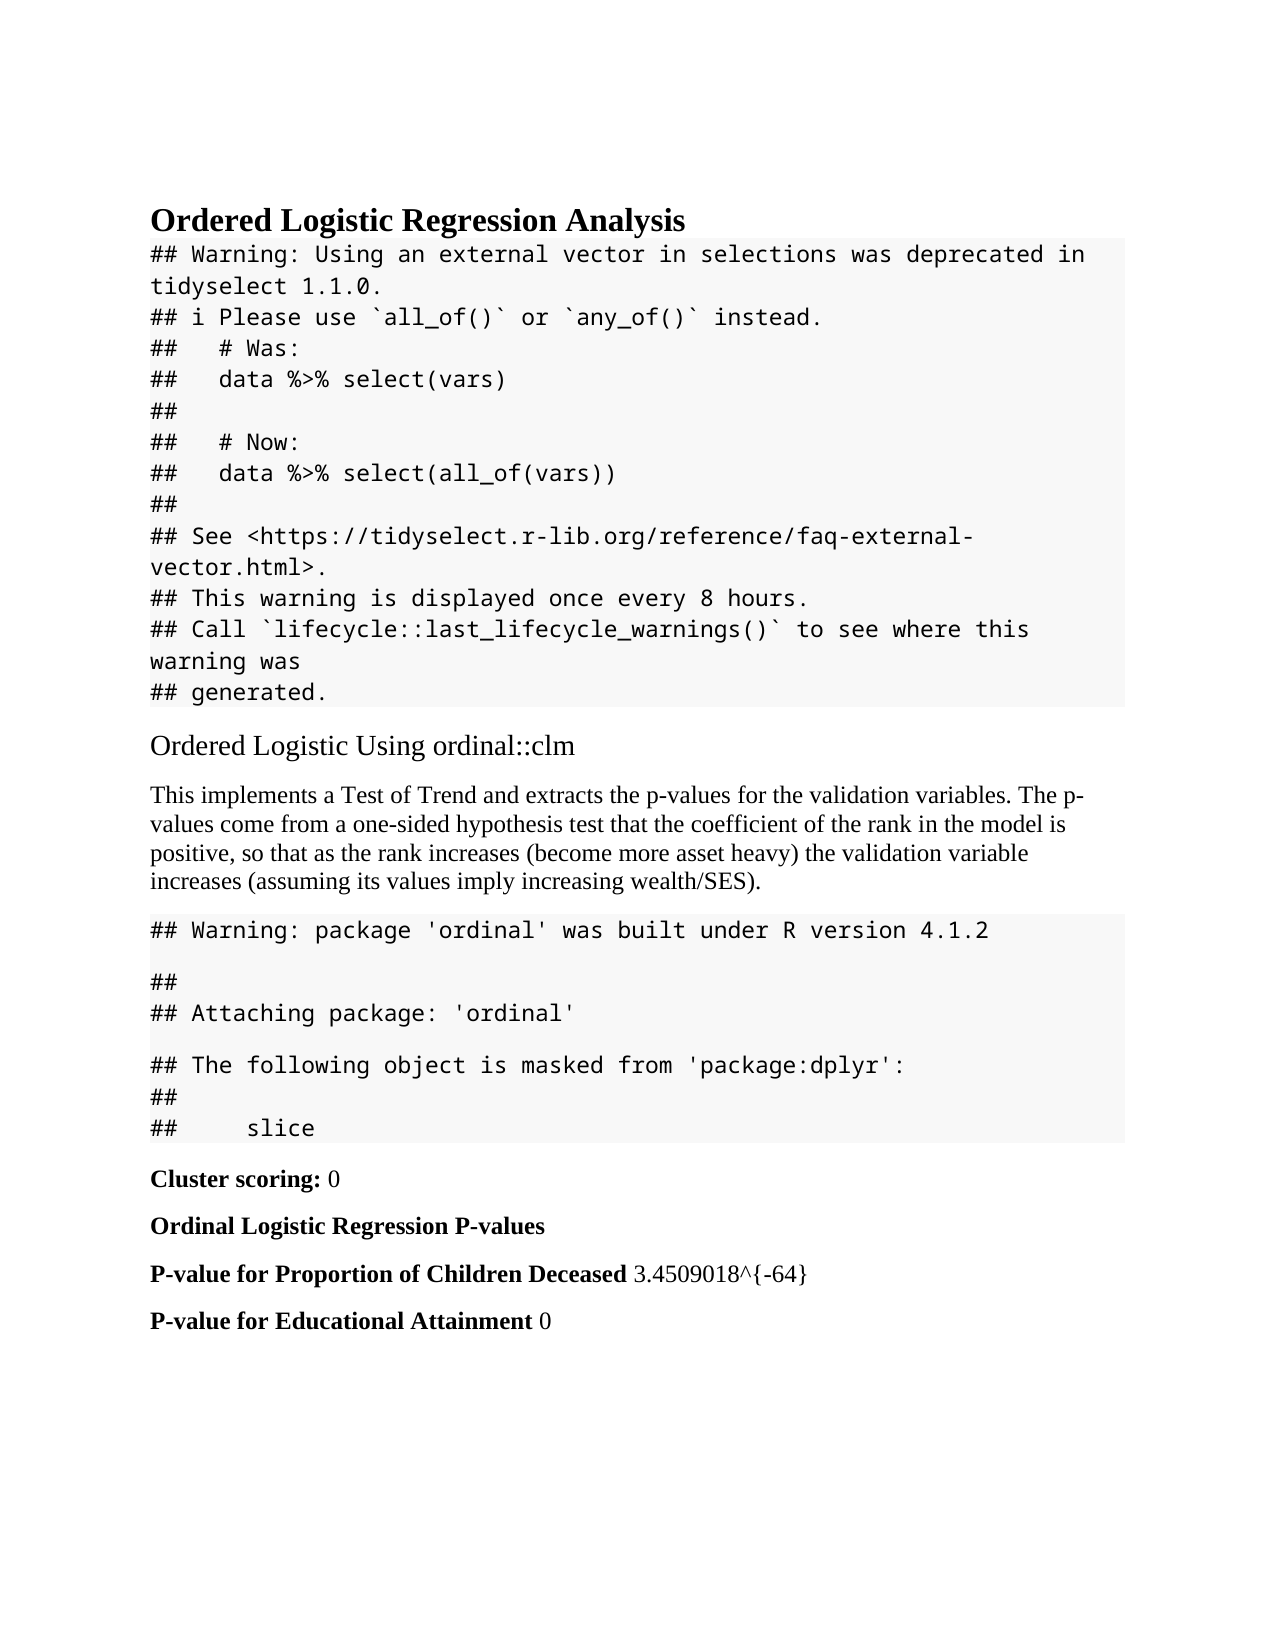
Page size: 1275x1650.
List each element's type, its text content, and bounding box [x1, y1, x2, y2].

text P-value for Educational Attainment 0 [150, 1306, 1125, 1335]
text ## Warning: package 'ordinal' was built under R version 4.1.2 [150, 914, 1125, 945]
subtitle Ordered Logistic Regression Analysis [150, 200, 1125, 238]
text Ordinal Logistic Regression P-values [150, 1211, 1125, 1240]
text ## The following object is masked from 'package:dplyr': ## ## slice [150, 1049, 1125, 1143]
text P-value for Proportion of Children Deceased 3.4509018^{-64} [150, 1259, 1125, 1288]
text ## ## Attaching package: 'ordinal' [150, 966, 1125, 1028]
subtitle Ordered Logistic Using ordinal::clm [150, 728, 1125, 761]
text ## Warning: Using an external vector in selections was deprecated in tidyselect 1.1.0. ## ℹ Please use `all_of()` or `any_of()` instead. ## # Was: ## data %>% select(vars) ## ## # Now: ## data %>% select(all_of(vars)) ## ## See <https://tidyselect.r-lib.org/reference/faq-external-vector.html>. ## This warning is displayed once every 8 hours. ## Call `lifecycle::last_lifecycle_warnings()` to see where this warning was ## generated. [150, 238, 1125, 707]
text Cluster scoring: 0 [150, 1164, 1125, 1193]
text This implements a Test of Trend and extracts the p-values for the validation variables. The p-values come from a one-sided hypothesis test that the coefficient of the rank in the model is positive, so that as the rank increases (become more asset heavy) the validation variable increases (assuming its values imply increasing wealth/SES). [150, 780, 1125, 895]
